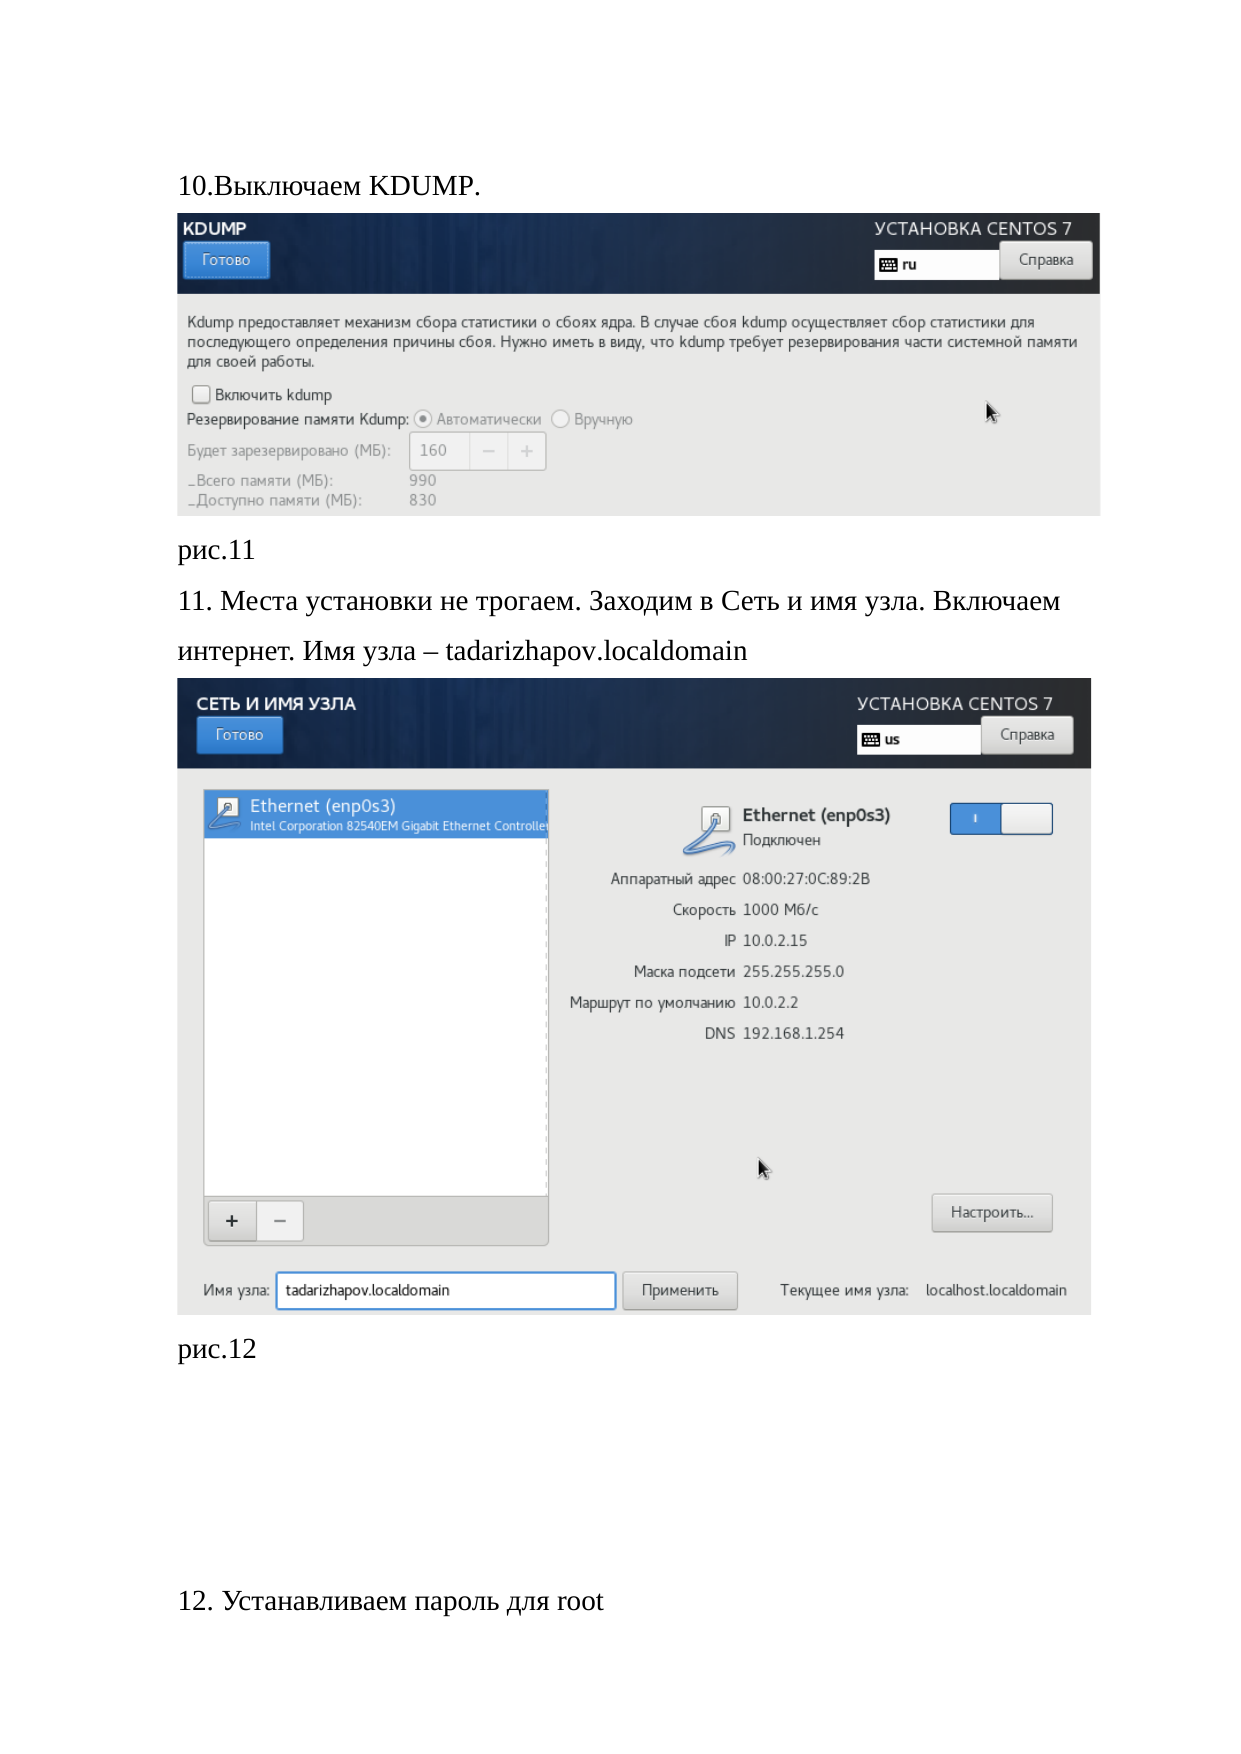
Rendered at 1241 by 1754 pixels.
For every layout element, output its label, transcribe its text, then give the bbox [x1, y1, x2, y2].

picture [177, 678, 1092, 1315]
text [177, 1583, 1152, 1616]
picture [177, 213, 1101, 516]
